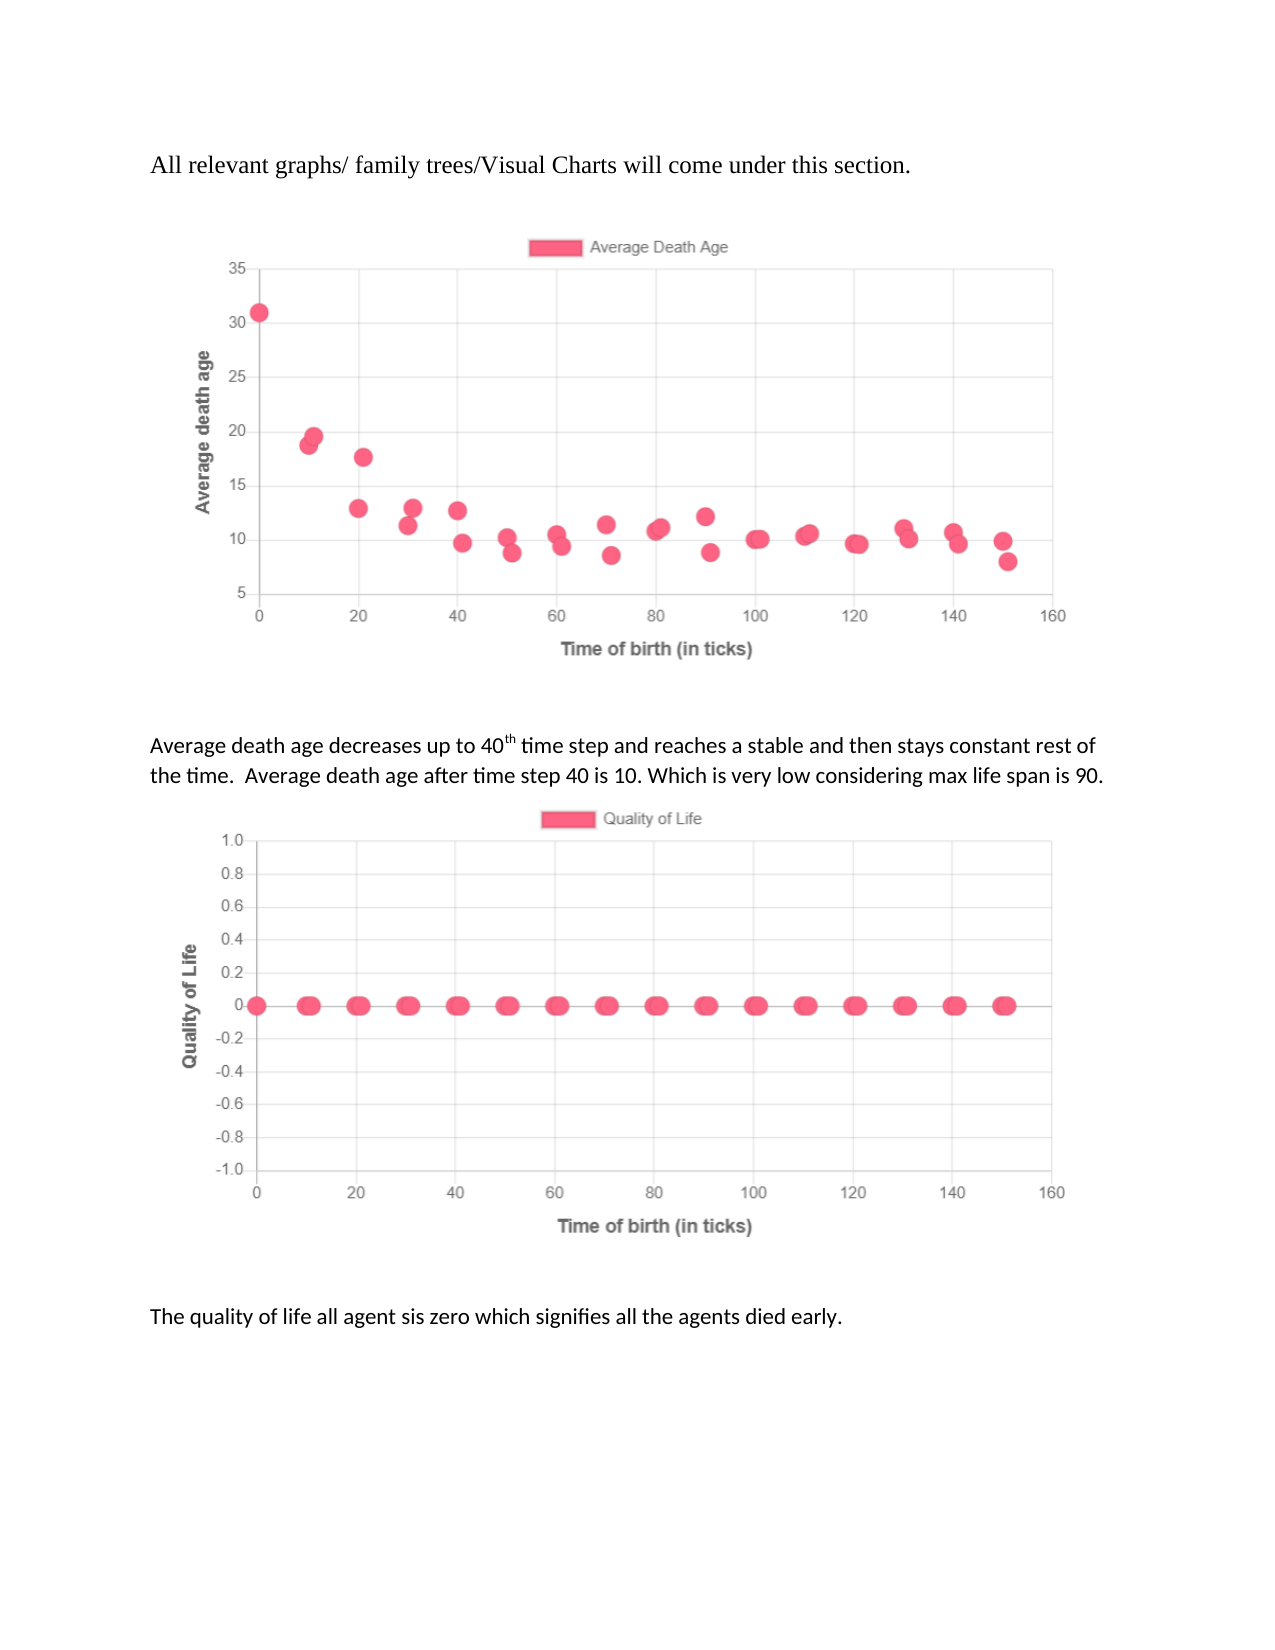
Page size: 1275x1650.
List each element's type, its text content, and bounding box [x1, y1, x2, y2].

text The quality of life all agent sis zero which signifies all the agents died early. [150, 1302, 1125, 1330]
text All relevant graphs/ family trees/Visual Charts will come under this section. [150, 150, 1125, 179]
picture [150, 808, 1125, 1237]
picture [150, 208, 1124, 666]
text Average death age decreases up to 40th time step and reaches a stable and then stays constant rest of the time. Average death age after time step 40 is 10. Which is very low considering max life span is 90. [150, 731, 1125, 789]
